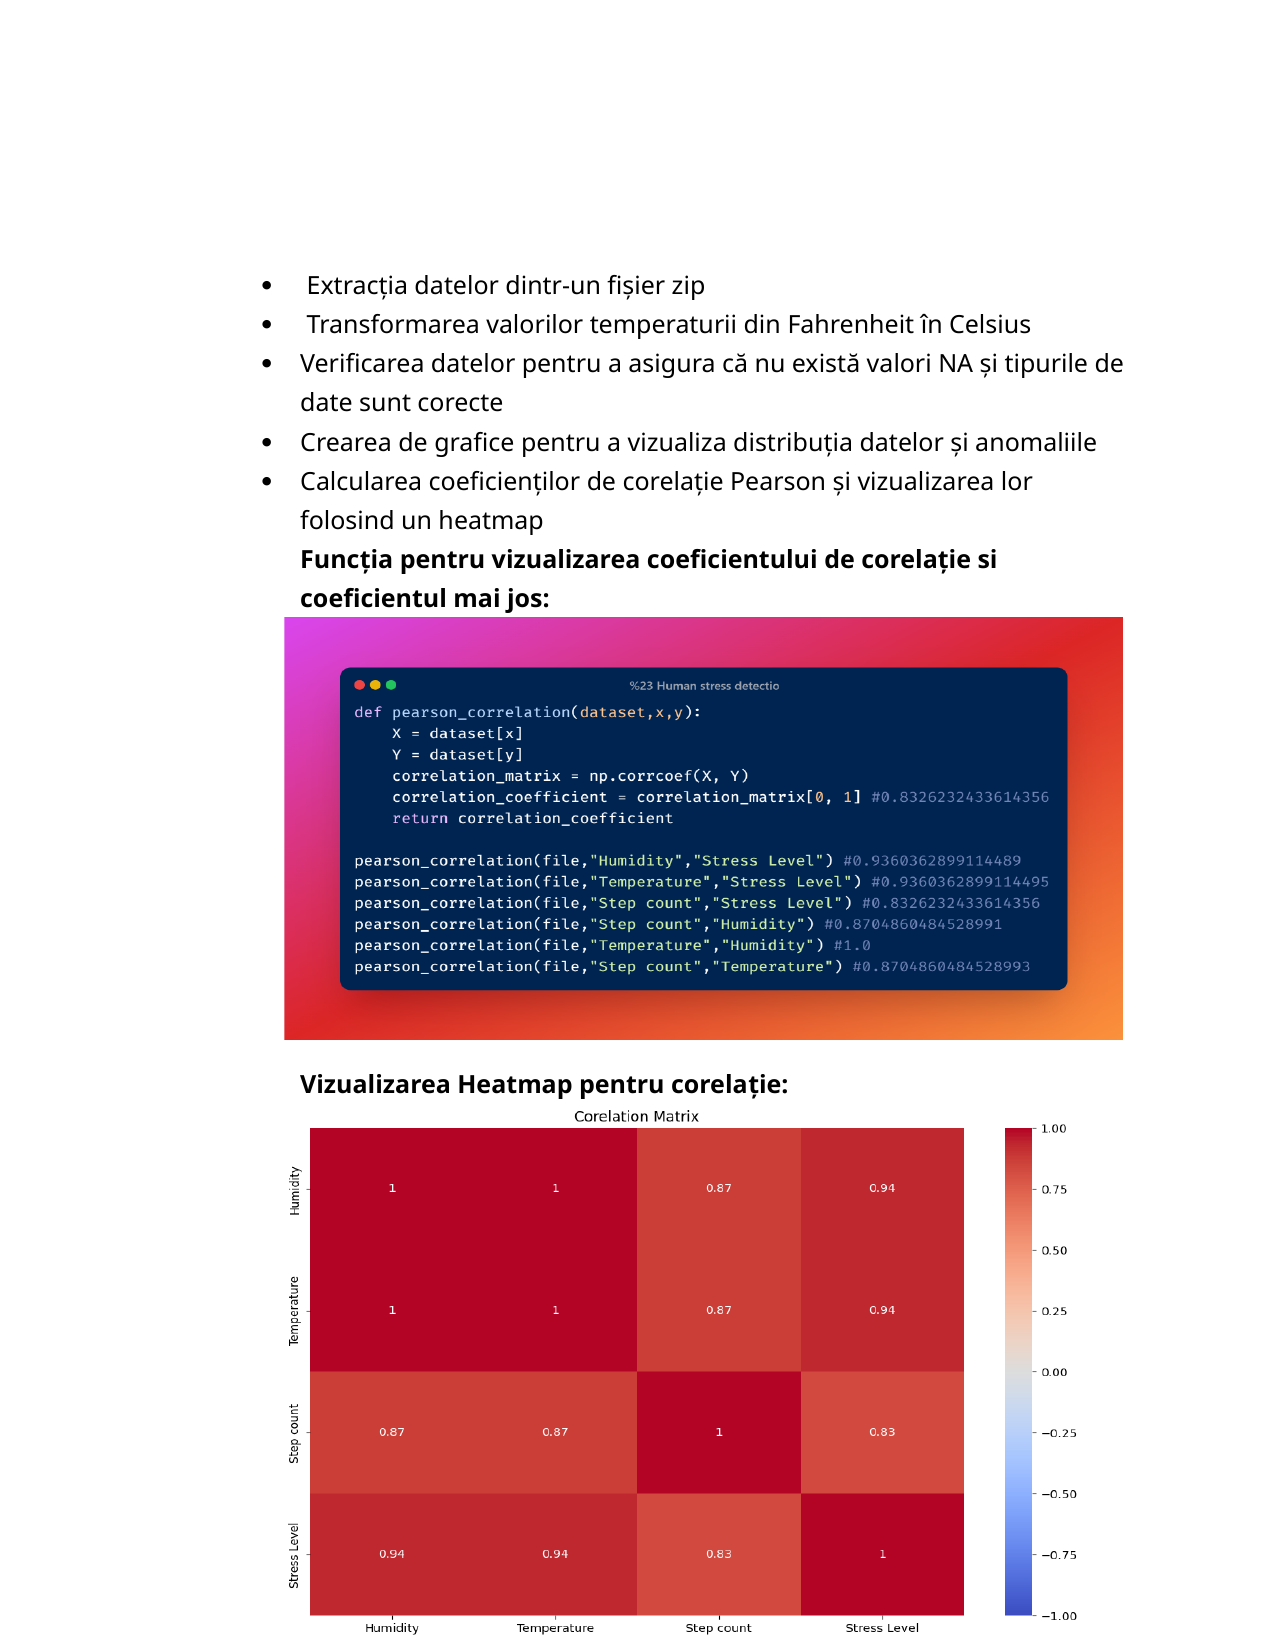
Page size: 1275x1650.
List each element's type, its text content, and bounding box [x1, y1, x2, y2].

list Crearea de grafice pentru a vizualiza distribuția datelor și anomaliile [262, 424, 1125, 458]
list Calcularea coeficienților de corelație Pearson și vizualizarea lor folosind un heatmap [262, 463, 1125, 537]
picture [280, 1102, 1085, 1642]
list Verificarea datelor pentru a asigura că nu există valori NA și tipurile de date sunt corecte [262, 346, 1125, 419]
list Funcția pentru vizualizarea coeficientului de corelație si coeficientul mai jos: [300, 542, 1125, 615]
list Transformarea valorilor temperaturii din Fahrenheit în Celsius [262, 307, 1125, 341]
list Extracția datelor dintr-un fișier zip [262, 267, 1125, 302]
picture [284, 617, 1123, 1040]
